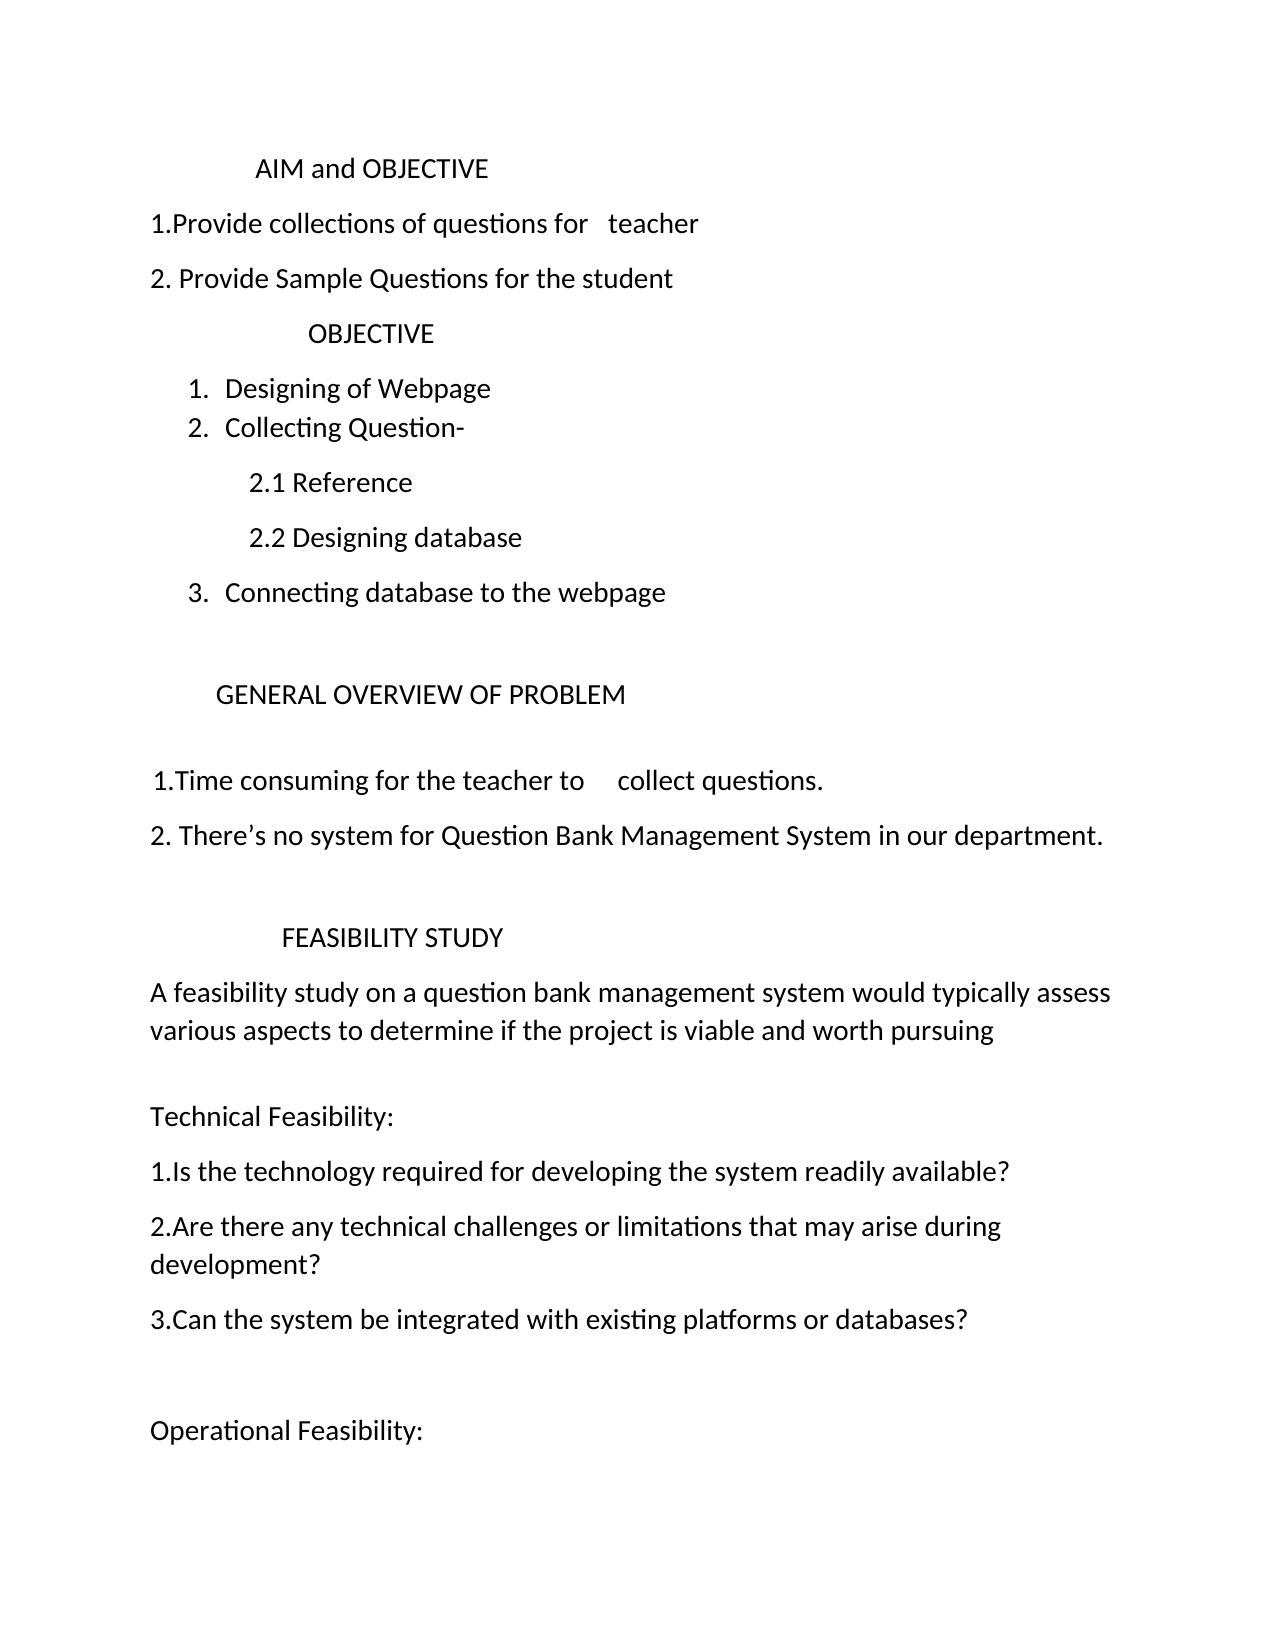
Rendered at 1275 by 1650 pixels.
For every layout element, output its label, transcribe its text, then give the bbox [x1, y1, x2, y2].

text AIM and OBJECTIVE [150, 150, 1125, 186]
text 2. There’s no system for Question Bank Management System in our department. [150, 817, 1125, 852]
text 1.Time consuming for the teacher to collect questions. [150, 762, 1125, 797]
text GENERAL OVERVIEW OF PROBLEM [150, 676, 1125, 712]
text FEASIBILITY STUDY [150, 919, 1125, 954]
text 1.Provide collections of questions for teacher [150, 205, 1125, 241]
text A feasibility study on a question bank management system would typically assess various aspects to determine if the project is viable and worth pursuing [150, 974, 1125, 1048]
text 2. Provide Sample Questions for the student [150, 260, 1125, 296]
list Connecting database to the webpage [187, 574, 1125, 610]
list Collecting Question- [187, 409, 1125, 444]
list Designing of Webpage [187, 370, 1125, 406]
text Technical Feasibility: [150, 1098, 1125, 1133]
text 2.1 Reference [150, 464, 1125, 499]
text 2.2 Designing database [150, 519, 1125, 555]
text 1.Is the technology required for developing the system readily available? [150, 1153, 1125, 1188]
text 2.Are there any technical challenges or limitations that may arise during development? [150, 1208, 1125, 1282]
text 3.Can the system be integrated with existing platforms or databases? [150, 1301, 1125, 1337]
text OBJECTIVE [150, 315, 1125, 351]
text Operational Feasibility: [150, 1412, 1125, 1447]
